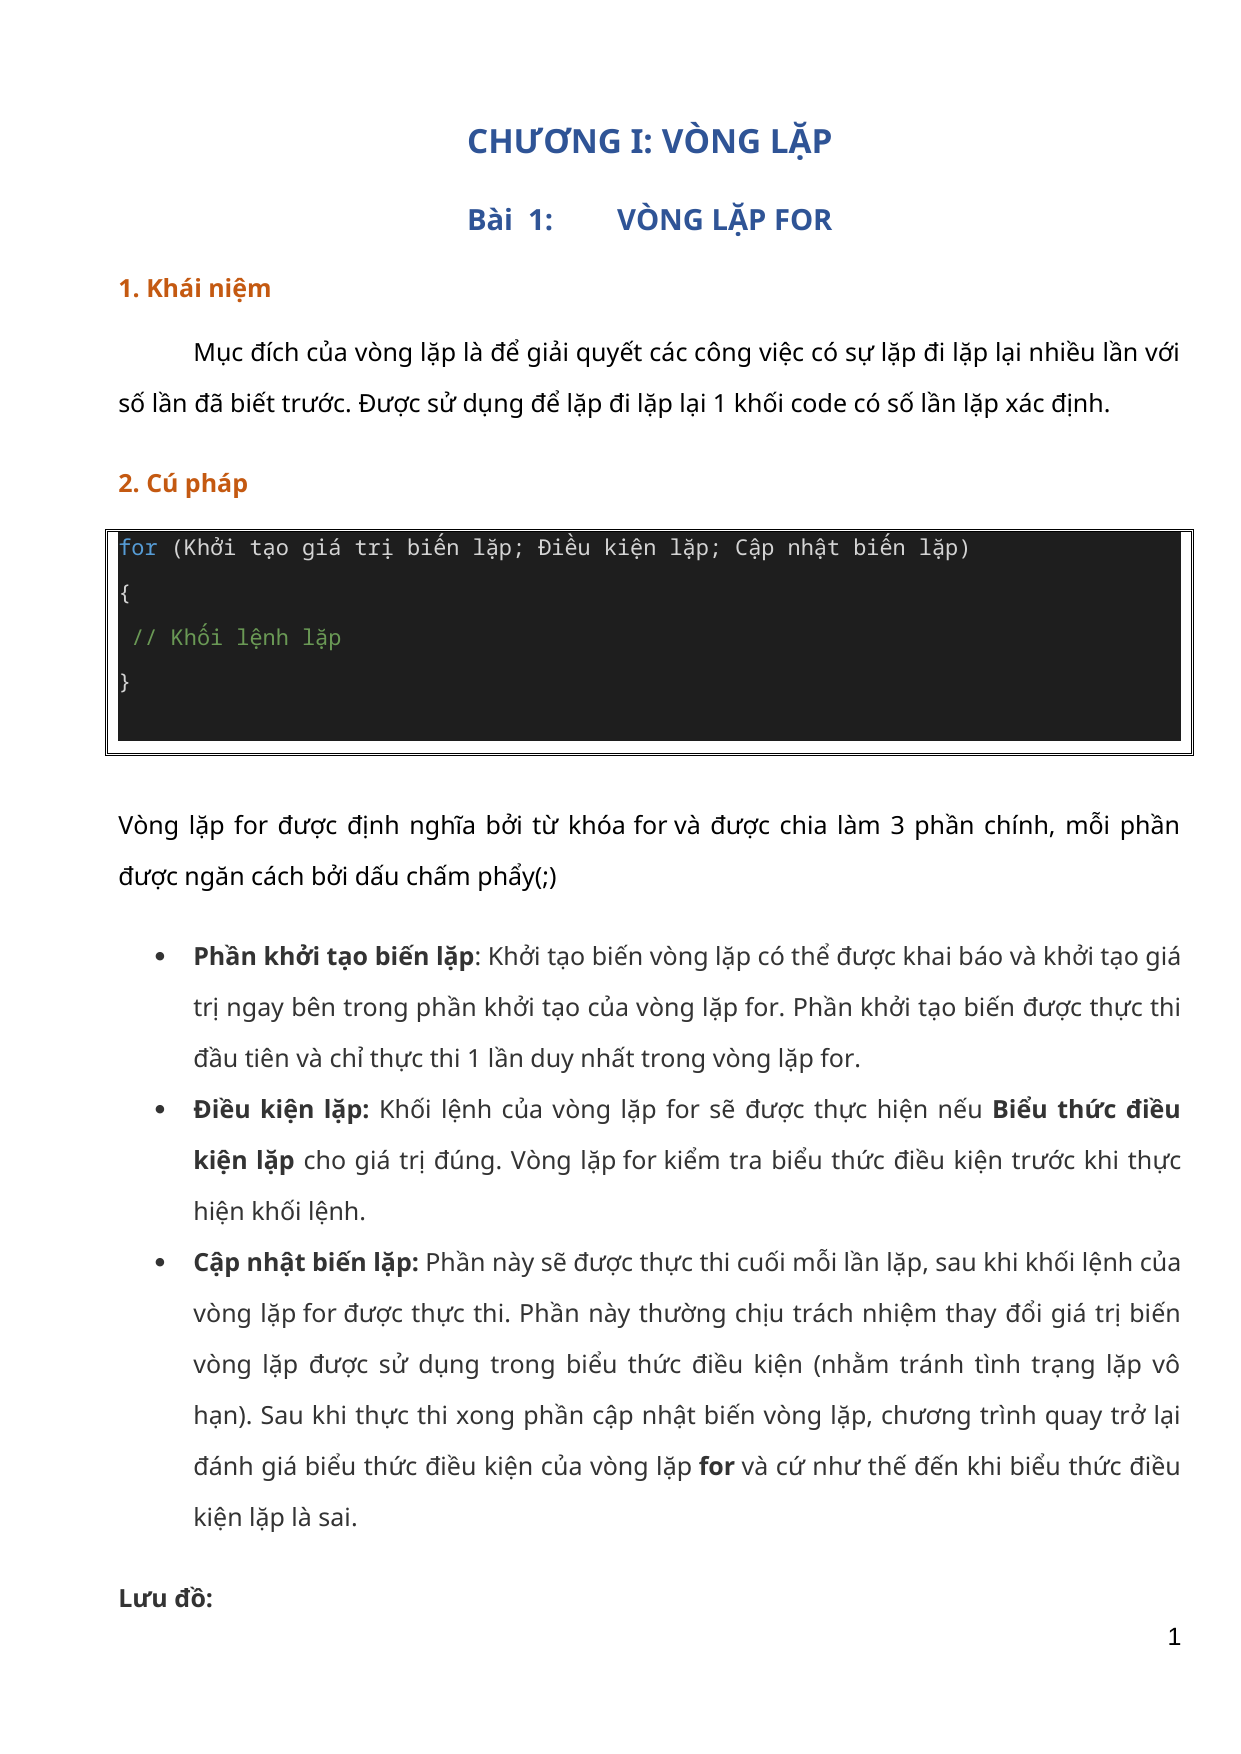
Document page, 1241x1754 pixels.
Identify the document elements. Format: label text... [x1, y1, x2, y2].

list Phần khởi tạo biến lặp: Khởi tạo biến vòng lặp có thể được khai báo và khởi tạo giá trị ngay bên trong phần khởi tạo của vòng lặp for. Phần khởi tạo biến được thực thi đầu tiên và chỉ thực thi 1 lần duy nhất trong vòng lặp for. [156, 939, 1181, 1075]
text Lưu đồ: [118, 1580, 1181, 1614]
list Điều kiện lặp: Khối lệnh của vòng lặp for sẽ được thực hiện nếu Biểu thức điều kiện lặp cho giá trị đúng. Vòng lặp for kiểm tra biểu thức điều kiện trước khi thực hiện khối lệnh. [156, 1092, 1181, 1228]
subtitle VÒNG LẶP [118, 118, 1181, 163]
subtitle Cú pháp [118, 466, 1181, 499]
table_header for (Khởi tạo giá trị biến lặp; Điều kiện lặp; Cập nhật biến lặp) { // Khối lệnh lặp } [108, 532, 1191, 753]
text Mục đích của vòng lặp là để giải quyết các công việc có sự lặp đi lặp lại nhiều lần với số lần đã biết trước. Được sử dụng để lặp đi lặp lại 1 khối code có số lần lặp xác định. [118, 334, 1181, 419]
subtitle VÒNG LẶP FOR [118, 199, 1181, 238]
list Cập nhật biến lặp: Phần này sẽ được thực thi cuối mỗi lần lặp, sau khi khối lệnh của vòng lặp for được thực thi. Phần này thường chịu trách nhiệm thay đổi giá trị biến vòng lặp được sử dụng trong biểu thức điều kiện (nhằm tránh tình trạng lặp vô hạn). Sau khi thực thi xong phần cập nhật biến vòng lặp, chương trình quay trở lại đánh giá biểu thức điều kiện của vòng lặp for và cứ như thế đến khi biểu thức điều kiện lặp là sai. [156, 1245, 1181, 1534]
subtitle Khái niệm [118, 271, 1181, 305]
text Vòng lặp for được định nghĩa bởi từ khóa for và được chia làm 3 phần chính, mỗi phần được ngăn cách bởi dấu chấm phẩy(;) [118, 807, 1181, 892]
